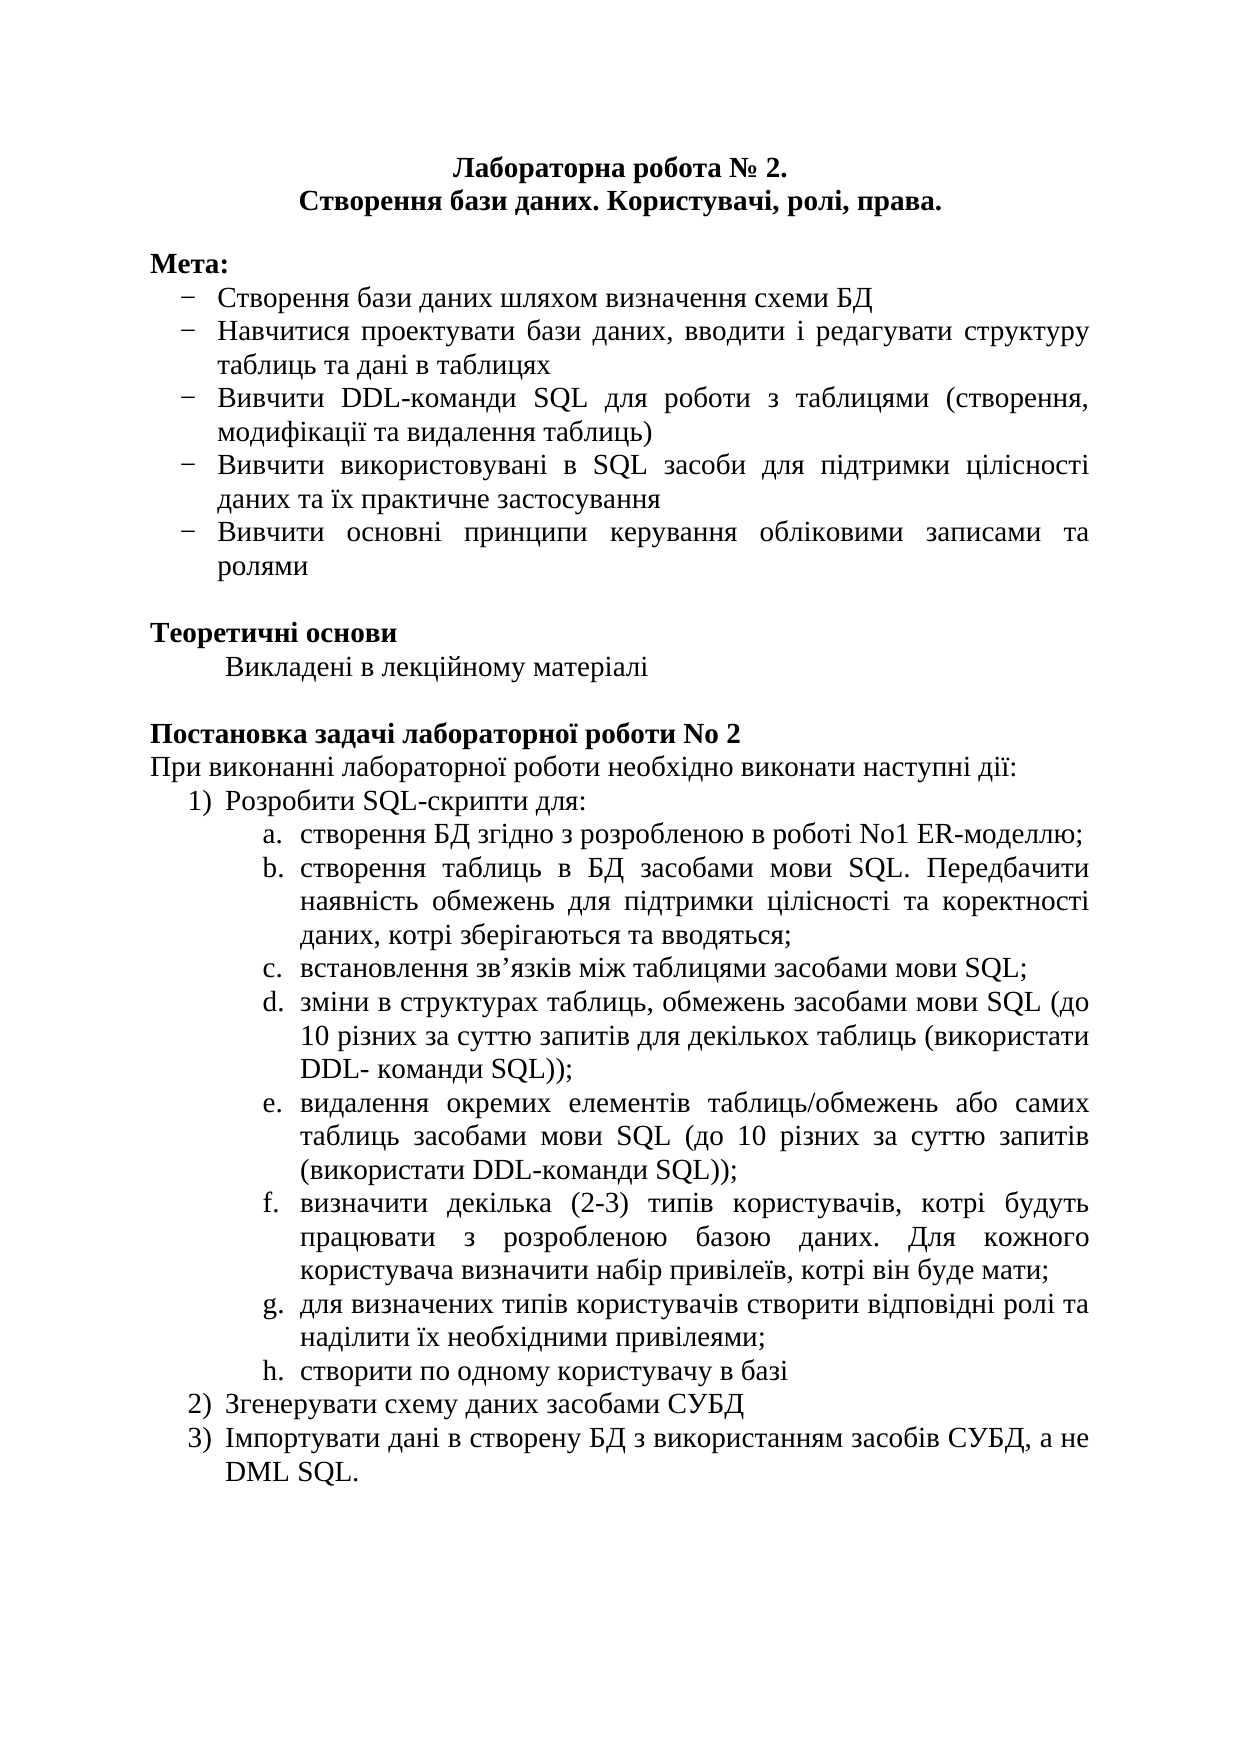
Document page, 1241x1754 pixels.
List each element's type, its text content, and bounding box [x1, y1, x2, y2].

list створення таблиць в БД засобами мови SQL. Передбачити наявність обмежень для підтримки цілісності та коректності даних, котрі зберігаються та вводяться; [262, 850, 1090, 951]
text Створення бази даних. Користувачі, ролі, права. [150, 183, 1090, 217]
list створити по одному користувачу в базі [262, 1353, 1090, 1387]
list для визначених типів користувачів створити відповідні ролі та наділити їх необхідними привілеями; [262, 1286, 1090, 1353]
list встановлення зв’язків між таблицями засобами мови SQL; [262, 951, 1090, 984]
text Постановка задачі лабораторної роботи No 2 [150, 716, 1090, 749]
list видалення окремих елементів таблиць/обмежень або самих таблиць засобами мови SQL (до 10 різних за суттю запитів (використати DDL-команди SQL)); [262, 1085, 1090, 1185]
list Навчитися проектувати бази даних, вводити і редагувати структуру таблиць та дані в таблицях [179, 313, 1090, 380]
text Викладені в лекційному матеріалі [150, 649, 1090, 682]
list зміни в структурах таблиць, обмежень засобами мови SQL (до 10 різних за суттю запитів для декількох таблиць (використати DDL- команди SQL)); [262, 984, 1090, 1085]
list Вивчити використовувані в SQL засоби для підтримки цілісності даних та їх практичне застосування [179, 447, 1090, 514]
list Створення бази даних шляхом визначення схеми БД [179, 280, 1090, 313]
list Розробити SQL-скрипти для: [187, 783, 1090, 816]
list створення БД згідно з розробленою в роботі No1 ER-моделлю; [262, 816, 1090, 850]
text Теоретичні основи [150, 615, 1090, 649]
list Вивчити основні принципи керування обліковими записами та ролями [179, 514, 1090, 582]
list визначити декілька (2-3) типів користувачів, котрі будуть працювати з розробленою базою даних. Для кожного користувача визначити набір привілеїв, котрі він буде мати; [262, 1185, 1090, 1286]
text Лабораторна робота № 2. [150, 150, 1090, 183]
list Згенерувати схему даних засобами СУБД [187, 1387, 1090, 1420]
text Мета: [150, 246, 1090, 280]
list Імпортувати дані в створену БД з використанням засобів СУБД, а не DML SQL. [187, 1420, 1090, 1487]
list Вивчити DDL-команди SQL для роботи з таблицями (створення, модифікації та видалення таблиць) [179, 380, 1090, 447]
text При виконанні лабораторної роботи необхідно виконати наступні дії: [150, 749, 1090, 783]
